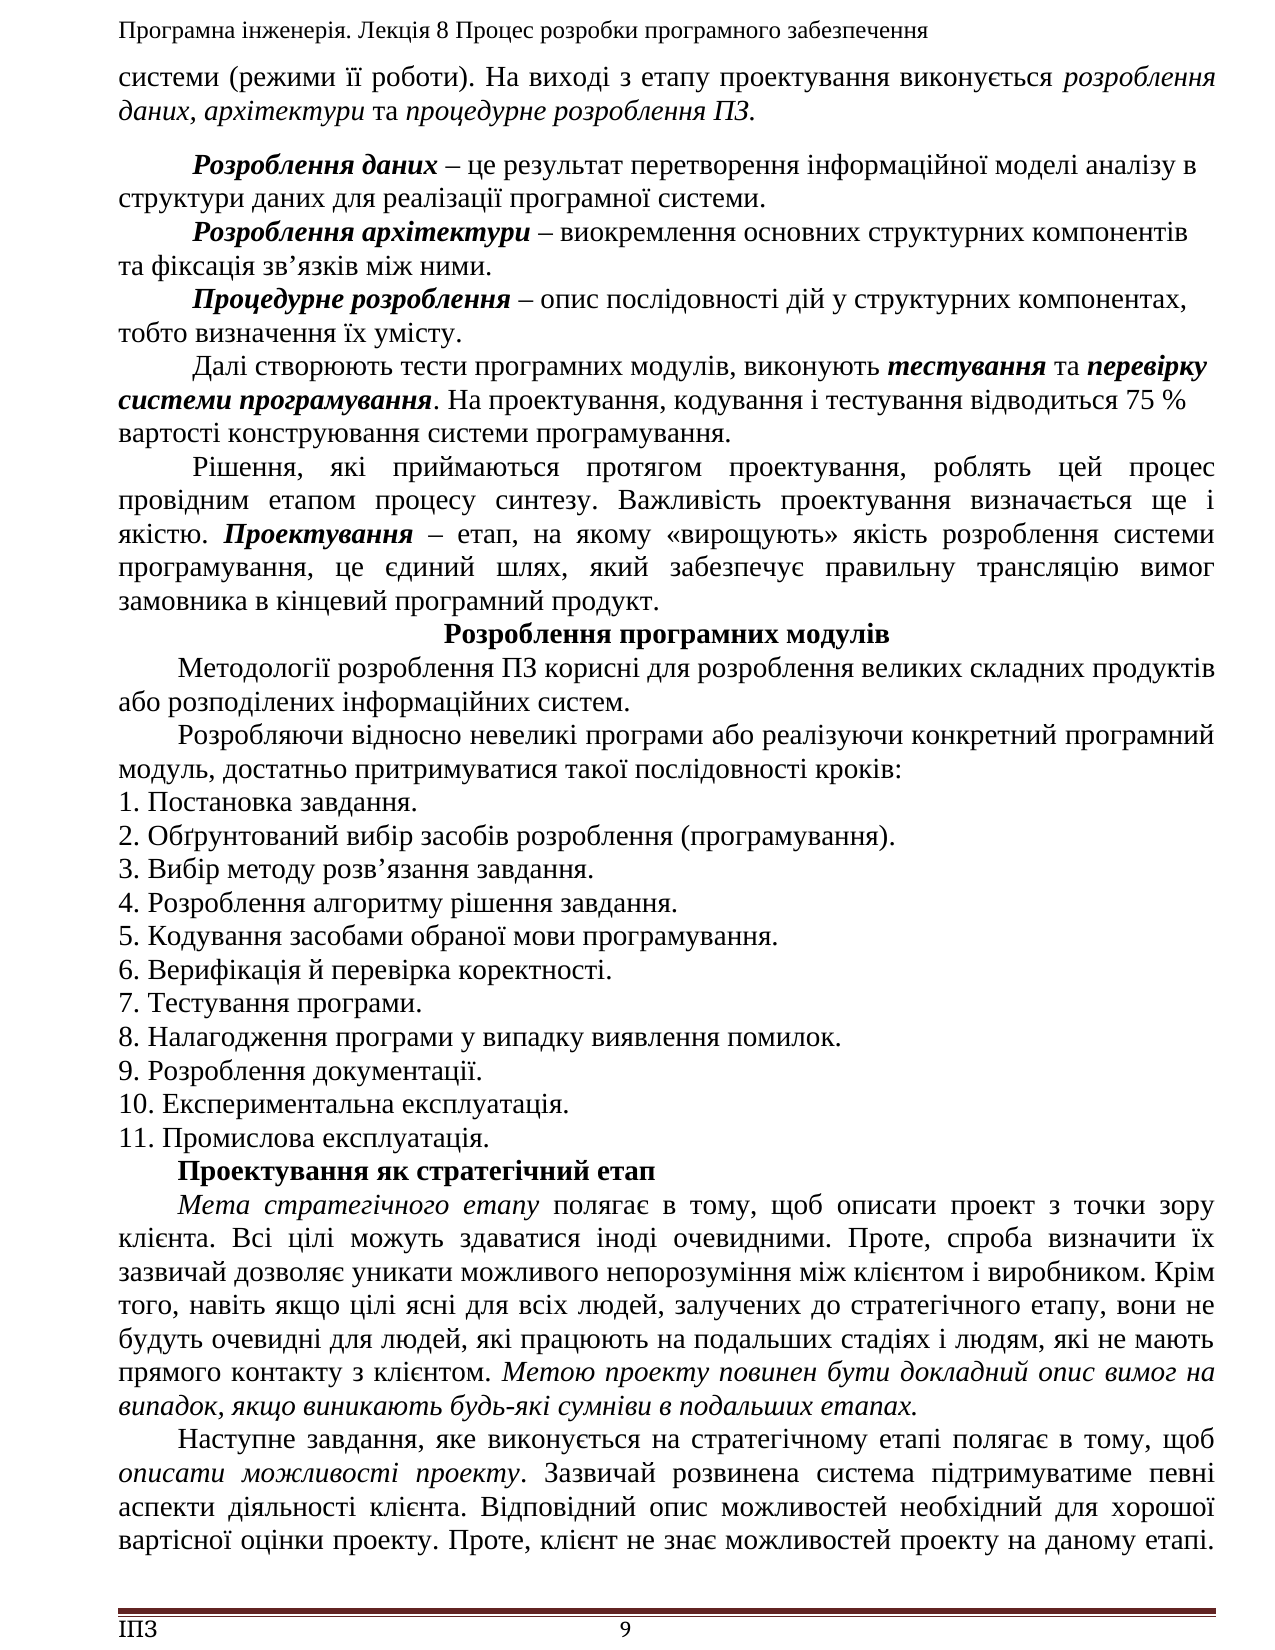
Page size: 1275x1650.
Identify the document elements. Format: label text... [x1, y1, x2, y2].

text 1. Постановка завдання. [118, 784, 1216, 818]
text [118, 1422, 1216, 1556]
text 8. Налагодження програми у випадку виявлення помилок. [118, 1019, 1216, 1053]
text 2. Обґрунтований вибір засобів розроблення (програмування). [118, 818, 1216, 851]
text 6. Верифікація й перевірка коректності. [118, 952, 1216, 986]
text Рішення, які приймаються протягом проектування, роблять цей процес провідним етапом процесу синтезу. Важливість проектування визначається ще і якістю. Проектування – етап, на якому «вирощують» якість розроблення системи програмування, це єдиний шлях, який забезпечує правильну трансляцію вимог замовника в кінцевий програмний продукт. [118, 449, 1216, 617]
text 3. Вибір методу розв’язання завдання. [118, 851, 1216, 885]
text 9. Розроблення документації. [118, 1053, 1216, 1086]
text Розроблення даних – це результат перетворення інформаційної моделі аналізу в структури даних для реалізації програмної системи. [118, 147, 1216, 214]
text Процедурне розроблення – опис послідовності дій у структурних компонентах, тобто визначення їх умісту. [118, 281, 1216, 348]
text 11. Промислова експлуатація. [118, 1120, 1216, 1153]
text Розроблення архітектури – виокремлення основних структурних компонентів та фіксація зв’язків між ними. [118, 214, 1216, 281]
text 5. Кодування засобами обраної мови програмування. [118, 918, 1216, 952]
text Далі створюють тести програмних модулів, виконують тестування та перевірку системи програмування. На проектування, кодування і тестування відводиться 75 % вартості конструювання системи програмування. [118, 348, 1216, 449]
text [118, 59, 1216, 126]
text Методології розроблення ПЗ корисні для розроблення великих складних продуктів або розподілених інформаційних систем. [118, 650, 1216, 717]
text Мета стратегічного етапу полягає в тому, щоб описати проект з точки зору клієнта. Всі цілі можуть здаватися іноді очевидними. Проте, спроба визначити їх зазвичай дозволяє уникати можливого непорозуміння між клієнтом і виробником. Крім того, навіть якщо цілі ясні для всіх людей, залучених до стратегічного етапу, вони не будуть очевидні для людей, які працюють на подальших стадіях і людям, які не мають прямого контакту з клієнтом. Метою проекту повинен бути докладний опис вимог на випадок, якщо виникають будь-які сумніви в подальших етапах. [118, 1187, 1216, 1422]
text Проектування як стратегічний етап [118, 1153, 1216, 1187]
text Розроблення програмних модулів [118, 617, 1216, 650]
text 4. Розроблення алгоритму рішення завдання. [118, 885, 1216, 918]
text 7. Тестування програми. [118, 986, 1216, 1019]
text Розробляючи відносно невеликі програми або реалізуючи конкретний програмний модуль, достатньо притримуватися такої послідовності кроків: [118, 717, 1216, 784]
text 10. Експериментальна експлуатація. [118, 1086, 1216, 1120]
